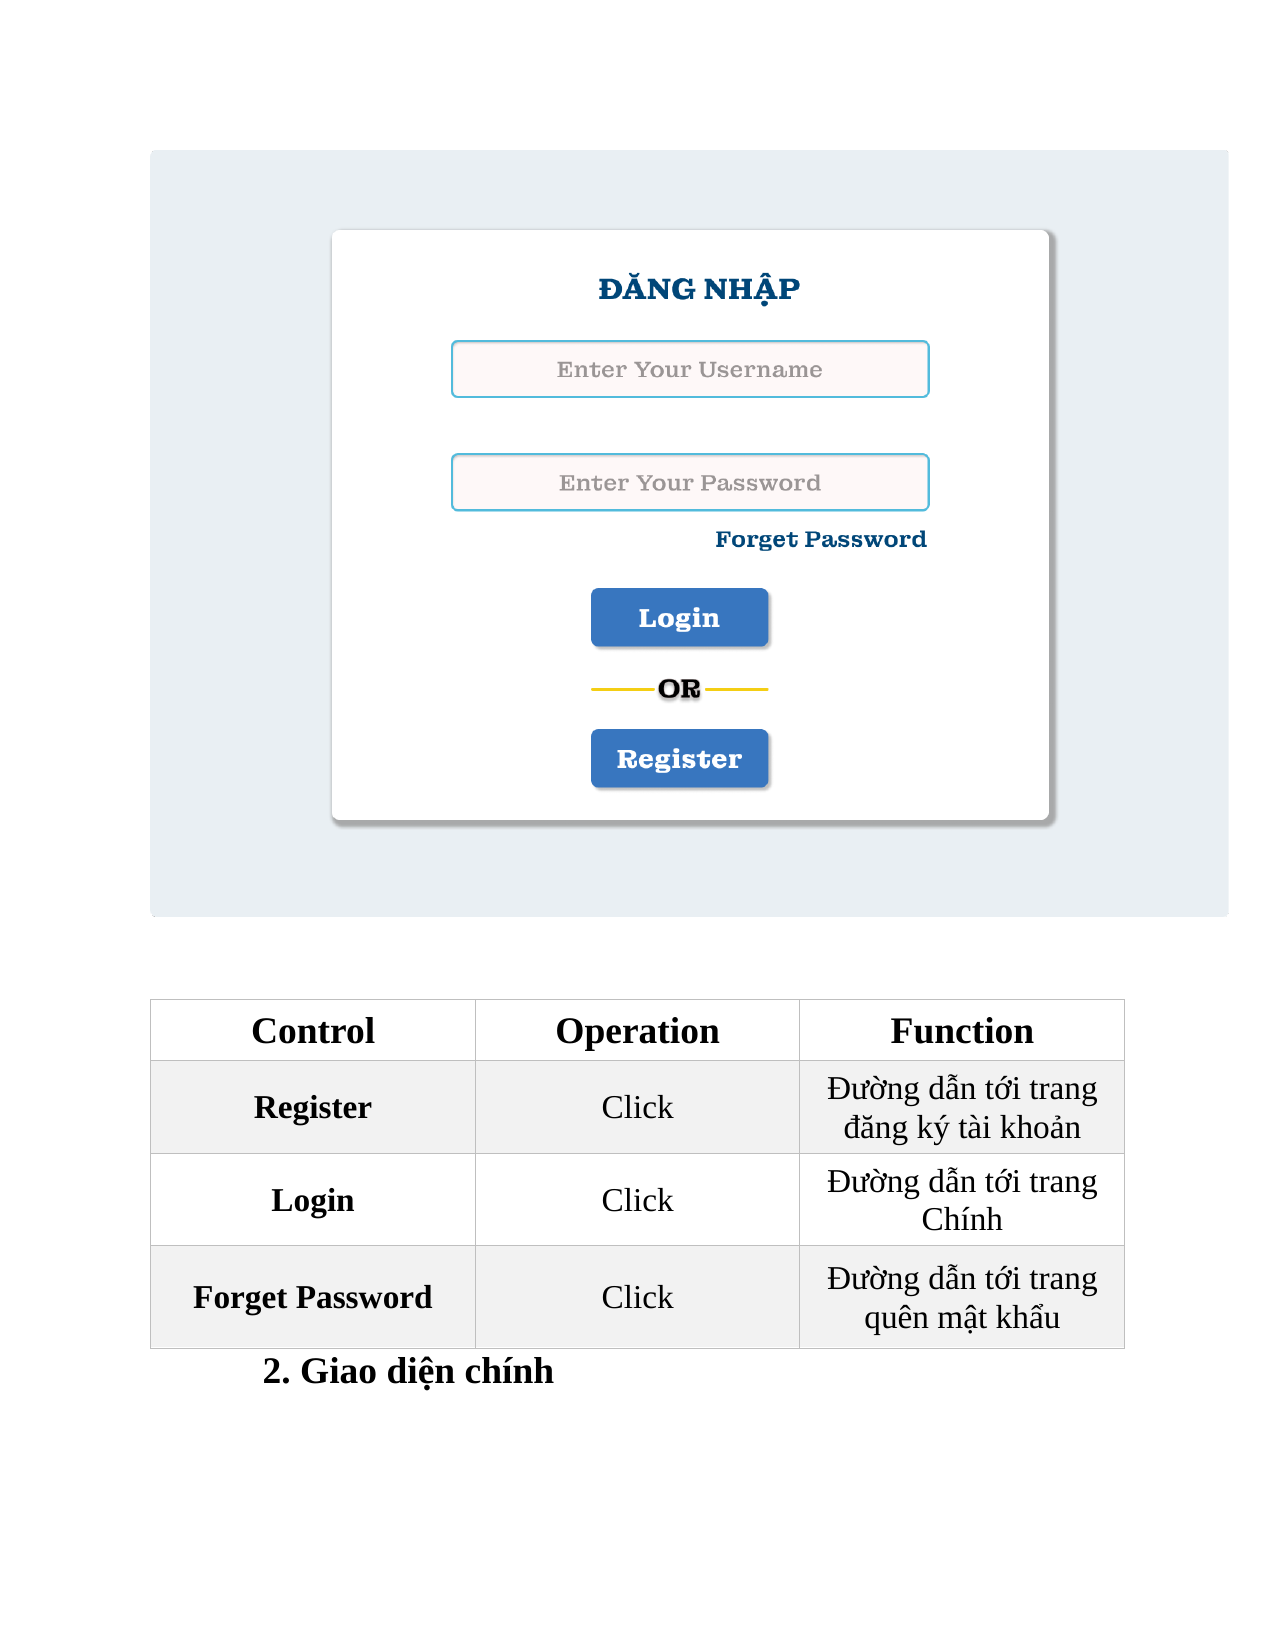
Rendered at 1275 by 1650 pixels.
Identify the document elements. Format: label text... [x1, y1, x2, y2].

table_cell Click [476, 1246, 799, 1347]
table_cell Đường dẫn tới trang đăng ký tài khoản [800, 1061, 1124, 1153]
picture [150, 150, 1229, 917]
table_cell Forget Password [151, 1246, 475, 1347]
table_cell Login [151, 1154, 475, 1245]
table_cell Register [151, 1061, 475, 1153]
table_cell Click [476, 1154, 799, 1245]
table_header Control [151, 1000, 475, 1060]
table_header Operation [476, 1000, 799, 1060]
table_cell Đường dẫn tới trang Chính [800, 1154, 1124, 1245]
table_cell Đường dẫn tới trang quên mật khẩu [800, 1246, 1124, 1347]
table_header Function [800, 1000, 1124, 1060]
list Giao diện chính [262, 1349, 1125, 1392]
table_cell Click [476, 1061, 799, 1153]
